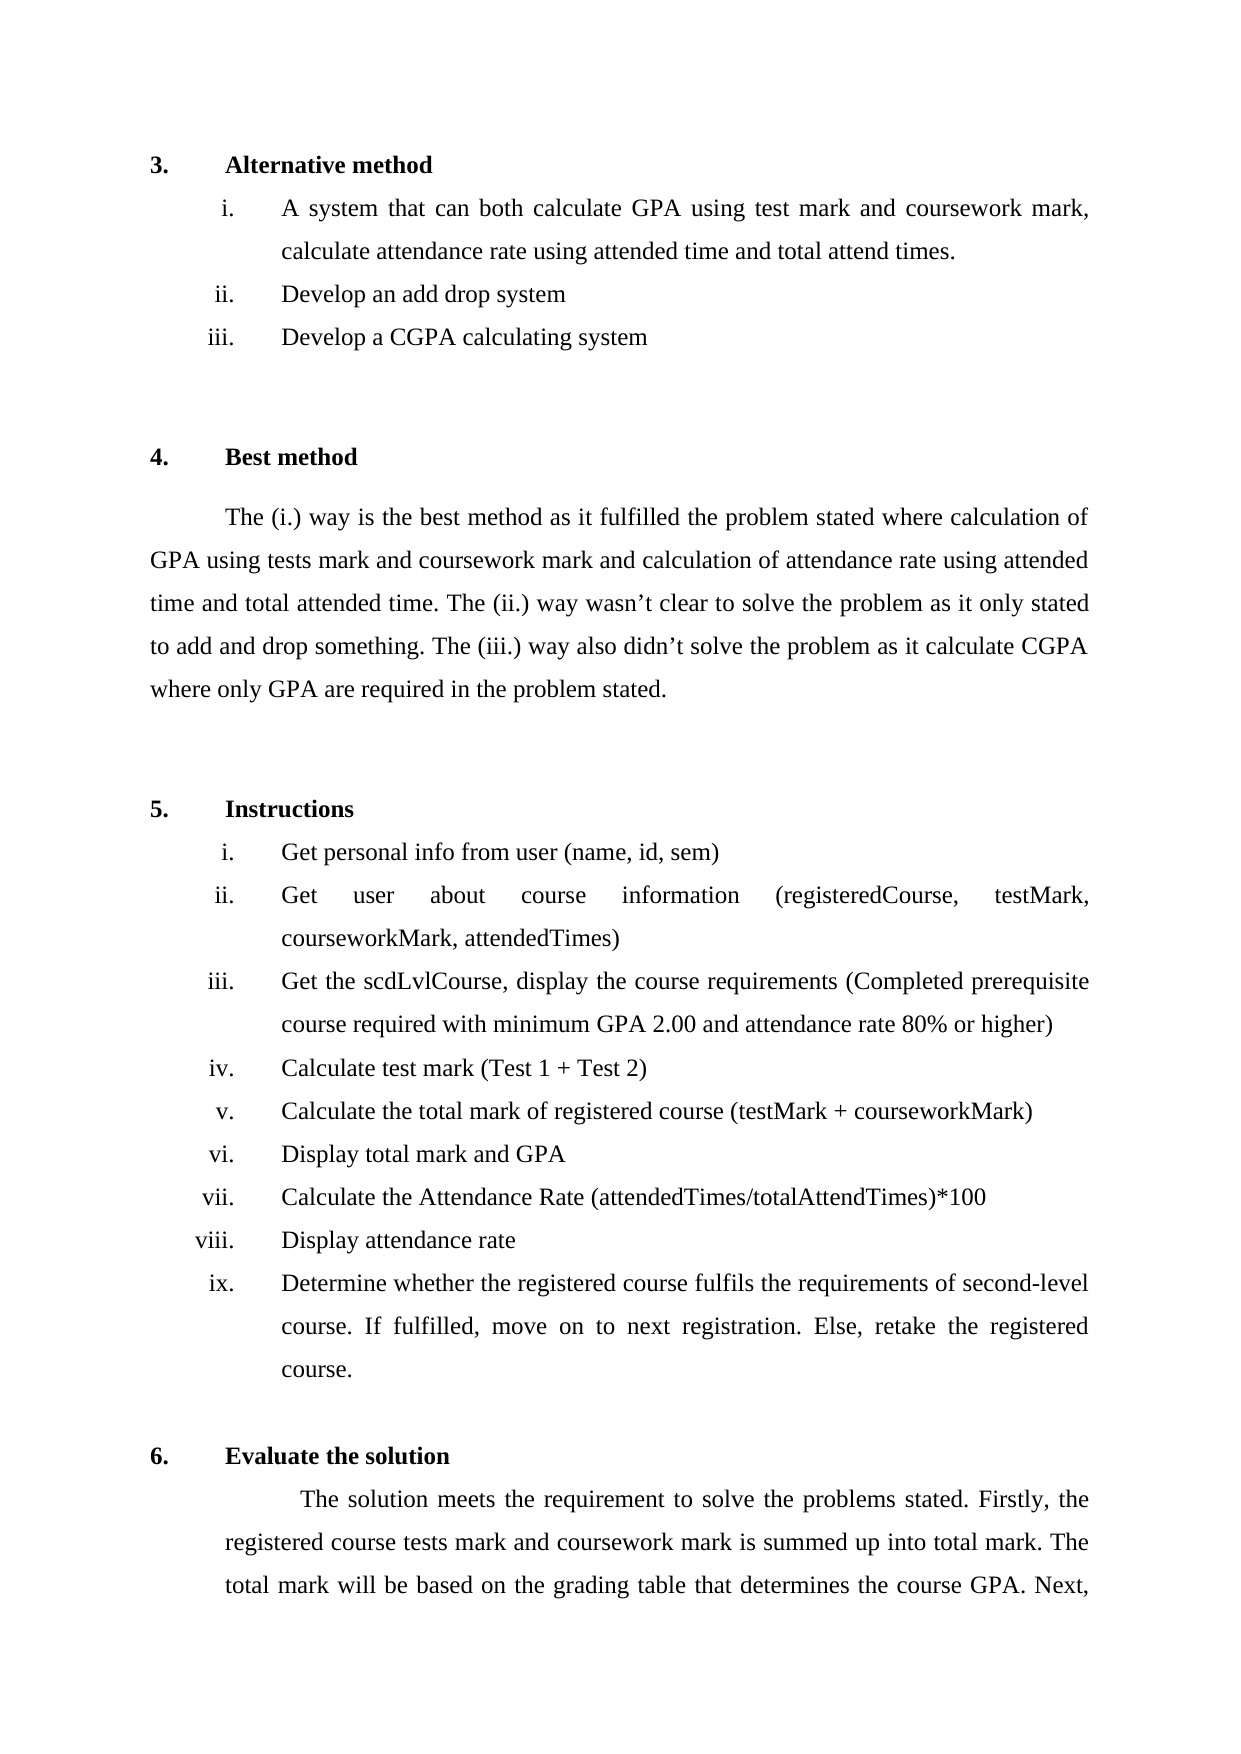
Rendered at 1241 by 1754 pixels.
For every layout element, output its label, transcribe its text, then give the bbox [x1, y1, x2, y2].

list Display attendance rate [234, 1225, 1090, 1254]
list Best method [150, 442, 1090, 471]
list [225, 1484, 1090, 1599]
list Get the scdLvlCourse, display the course requirements (Completed prerequisite course required with minimum GPA 2.00 and attendance rate 80% or higher) [234, 966, 1090, 1038]
list Get personal info from user (name, id, sem) [234, 837, 1090, 866]
list Determine whether the registered course fulfils the requirements of second-level course. If fulfilled, move on to next registration. Else, retake the registered course. [234, 1268, 1090, 1383]
list Display total mark and GPA [234, 1139, 1090, 1168]
list Develop a CGPA calculating system [234, 322, 1090, 351]
list Instructions [150, 794, 1090, 823]
list Calculate test mark (Test 1 + Test 2) [234, 1053, 1090, 1081]
text The (i.) way is the best method as it fulfilled the problem stated where calculation of GPA using tests mark and coursework mark and calculation of attendance rate using attended time and total attended time. The (ii.) way wasn’t clear to solve the problem as it only stated to add and drop something. The (iii.) way also didn’t solve the problem as it calculate CGPA where only GPA are required in the problem stated. [150, 502, 1090, 703]
list Calculate the Attendance Rate (attendedTimes/totalAttendTimes)*100 [234, 1182, 1090, 1211]
list Alternative method [150, 150, 1090, 179]
list Develop an add drop system [234, 279, 1090, 308]
list Evaluate the solution [150, 1441, 1090, 1469]
list A system that can both calculate GPA using test mark and coursework mark, calculate attendance rate using attended time and total attend times. [234, 193, 1090, 265]
list Get user about course information (registeredCourse, testMark, courseworkMark, attendedTimes) [234, 880, 1090, 952]
list Calculate the total mark of registered course (testMark + courseworkMark) [234, 1096, 1090, 1124]
